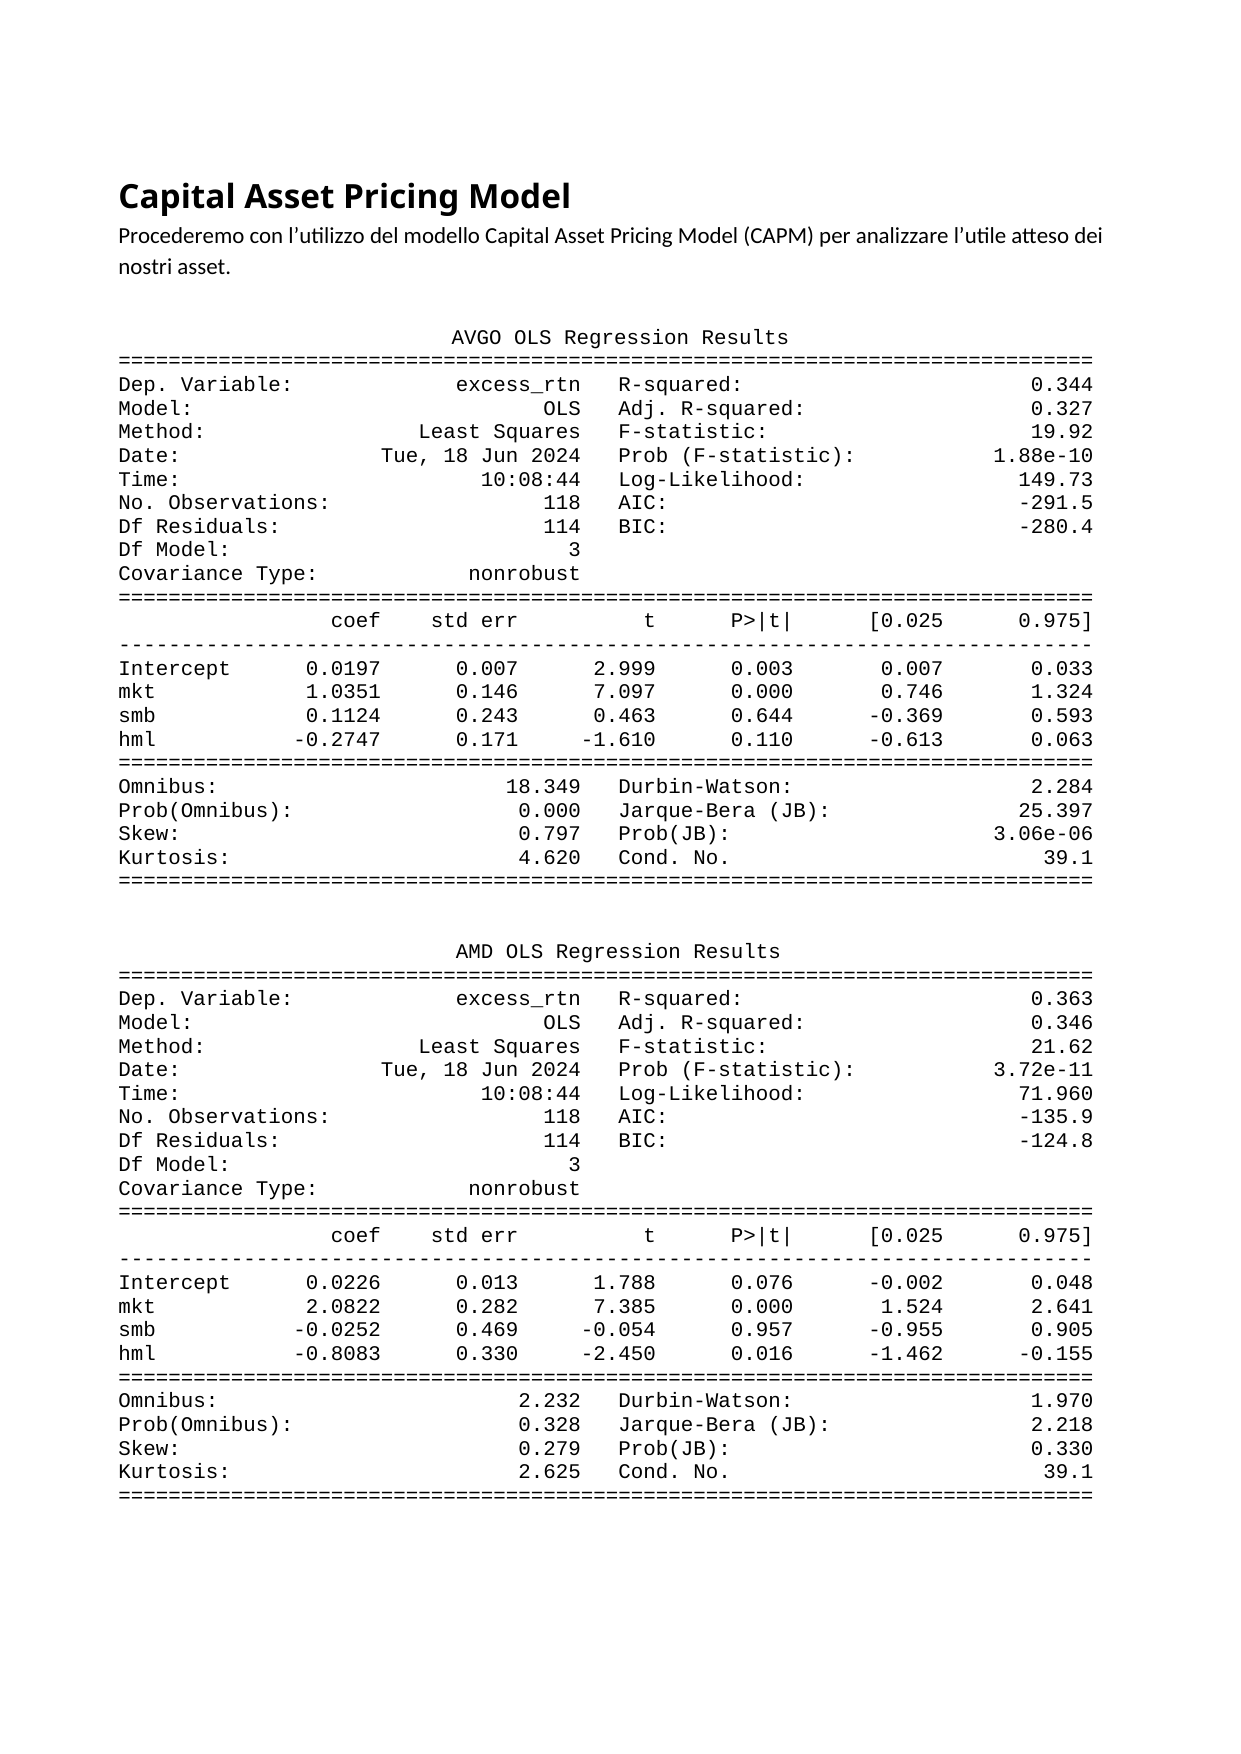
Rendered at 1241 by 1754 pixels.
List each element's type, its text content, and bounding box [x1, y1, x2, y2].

text No. Observations: 118 AIC: -135.9 [118, 1107, 1122, 1130]
text Model: OLS Adj. R-squared: 0.327 [118, 398, 1122, 421]
text Df Model: 3 [118, 1154, 1122, 1177]
text Skew: 0.279 Prob(JB): 0.330 [118, 1438, 1122, 1461]
text ============================================================================== [118, 587, 1122, 610]
text AMD OLS Regression Results [118, 941, 1122, 965]
text ============================================================================== [118, 1201, 1122, 1225]
text ------------------------------------------------------------------------------ [118, 1248, 1122, 1272]
text Covariance Type: nonrobust [118, 1177, 1122, 1201]
text ============================================================================== [118, 871, 1122, 894]
text Covariance Type: nonrobust [118, 563, 1122, 587]
text Method: Least Squares F-statistic: 19.92 [118, 421, 1122, 445]
text ------------------------------------------------------------------------------ [118, 634, 1122, 658]
text Kurtosis: 4.620 Cond. No. 39.1 [118, 847, 1122, 871]
text Dep. Variable: excess_rtn R-squared: 0.363 [118, 988, 1122, 1012]
text hml -0.8083 0.330 -2.450 0.016 -1.462 -0.155 [118, 1343, 1122, 1367]
text Omnibus: 18.349 Durbin-Watson: 2.284 [118, 776, 1122, 799]
text smb 0.1124 0.243 0.463 0.644 -0.369 0.593 [118, 705, 1122, 729]
text Procederemo con l’utilizzo del modello Capital Asset Pricing Model (CAPM) per analizzare l’utile atteso dei nostri asset. [118, 222, 1122, 280]
text Skew: 0.797 Prob(JB): 3.06e-06 [118, 823, 1122, 847]
text Omnibus: 2.232 Durbin-Watson: 1.970 [118, 1390, 1122, 1414]
text coef std err t P>|t| [0.025 0.975] [118, 610, 1122, 634]
text Model: OLS Adj. R-squared: 0.346 [118, 1012, 1122, 1036]
text ============================================================================== [118, 1485, 1122, 1508]
text ============================================================================== [118, 1367, 1122, 1390]
text Intercept 0.0197 0.007 2.999 0.003 0.007 0.033 [118, 658, 1122, 681]
text Time: 10:08:44 Log-Likelihood: 71.960 [118, 1083, 1122, 1107]
text ============================================================================== [118, 350, 1122, 374]
text Kurtosis: 2.625 Cond. No. 39.1 [118, 1461, 1122, 1485]
text coef std err t P>|t| [0.025 0.975] [118, 1225, 1122, 1248]
text Intercept 0.0226 0.013 1.788 0.076 -0.002 0.048 [118, 1272, 1122, 1296]
text Date: Tue, 18 Jun 2024 Prob (F-statistic): 3.72e-11 [118, 1059, 1122, 1083]
text Dep. Variable: excess_rtn R-squared: 0.344 [118, 374, 1122, 398]
text mkt 1.0351 0.146 7.097 0.000 0.746 1.324 [118, 681, 1122, 705]
text Prob(Omnibus): 0.000 Jarque-Bera (JB): 25.397 [118, 799, 1122, 823]
text Date: Tue, 18 Jun 2024 Prob (F-statistic): 1.88e-10 [118, 445, 1122, 468]
text Df Residuals: 114 BIC: -124.8 [118, 1130, 1122, 1154]
text Df Residuals: 114 BIC: -280.4 [118, 516, 1122, 539]
text hml -0.2747 0.171 -1.610 0.110 -0.613 0.063 [118, 729, 1122, 752]
text Prob(Omnibus): 0.328 Jarque-Bera (JB): 2.218 [118, 1414, 1122, 1438]
text Method: Least Squares F-statistic: 21.62 [118, 1036, 1122, 1059]
text AVGO OLS Regression Results [118, 327, 1122, 350]
text No. Observations: 118 AIC: -291.5 [118, 492, 1122, 516]
subtitle Capital Asset Pricing Model [118, 173, 1122, 218]
text Time: 10:08:44 Log-Likelihood: 149.73 [118, 468, 1122, 492]
text mkt 2.0822 0.282 7.385 0.000 1.524 2.641 [118, 1296, 1122, 1319]
text ============================================================================== [118, 965, 1122, 988]
text smb -0.0252 0.469 -0.054 0.957 -0.955 0.905 [118, 1319, 1122, 1343]
text Df Model: 3 [118, 539, 1122, 563]
text ============================================================================== [118, 752, 1122, 776]
